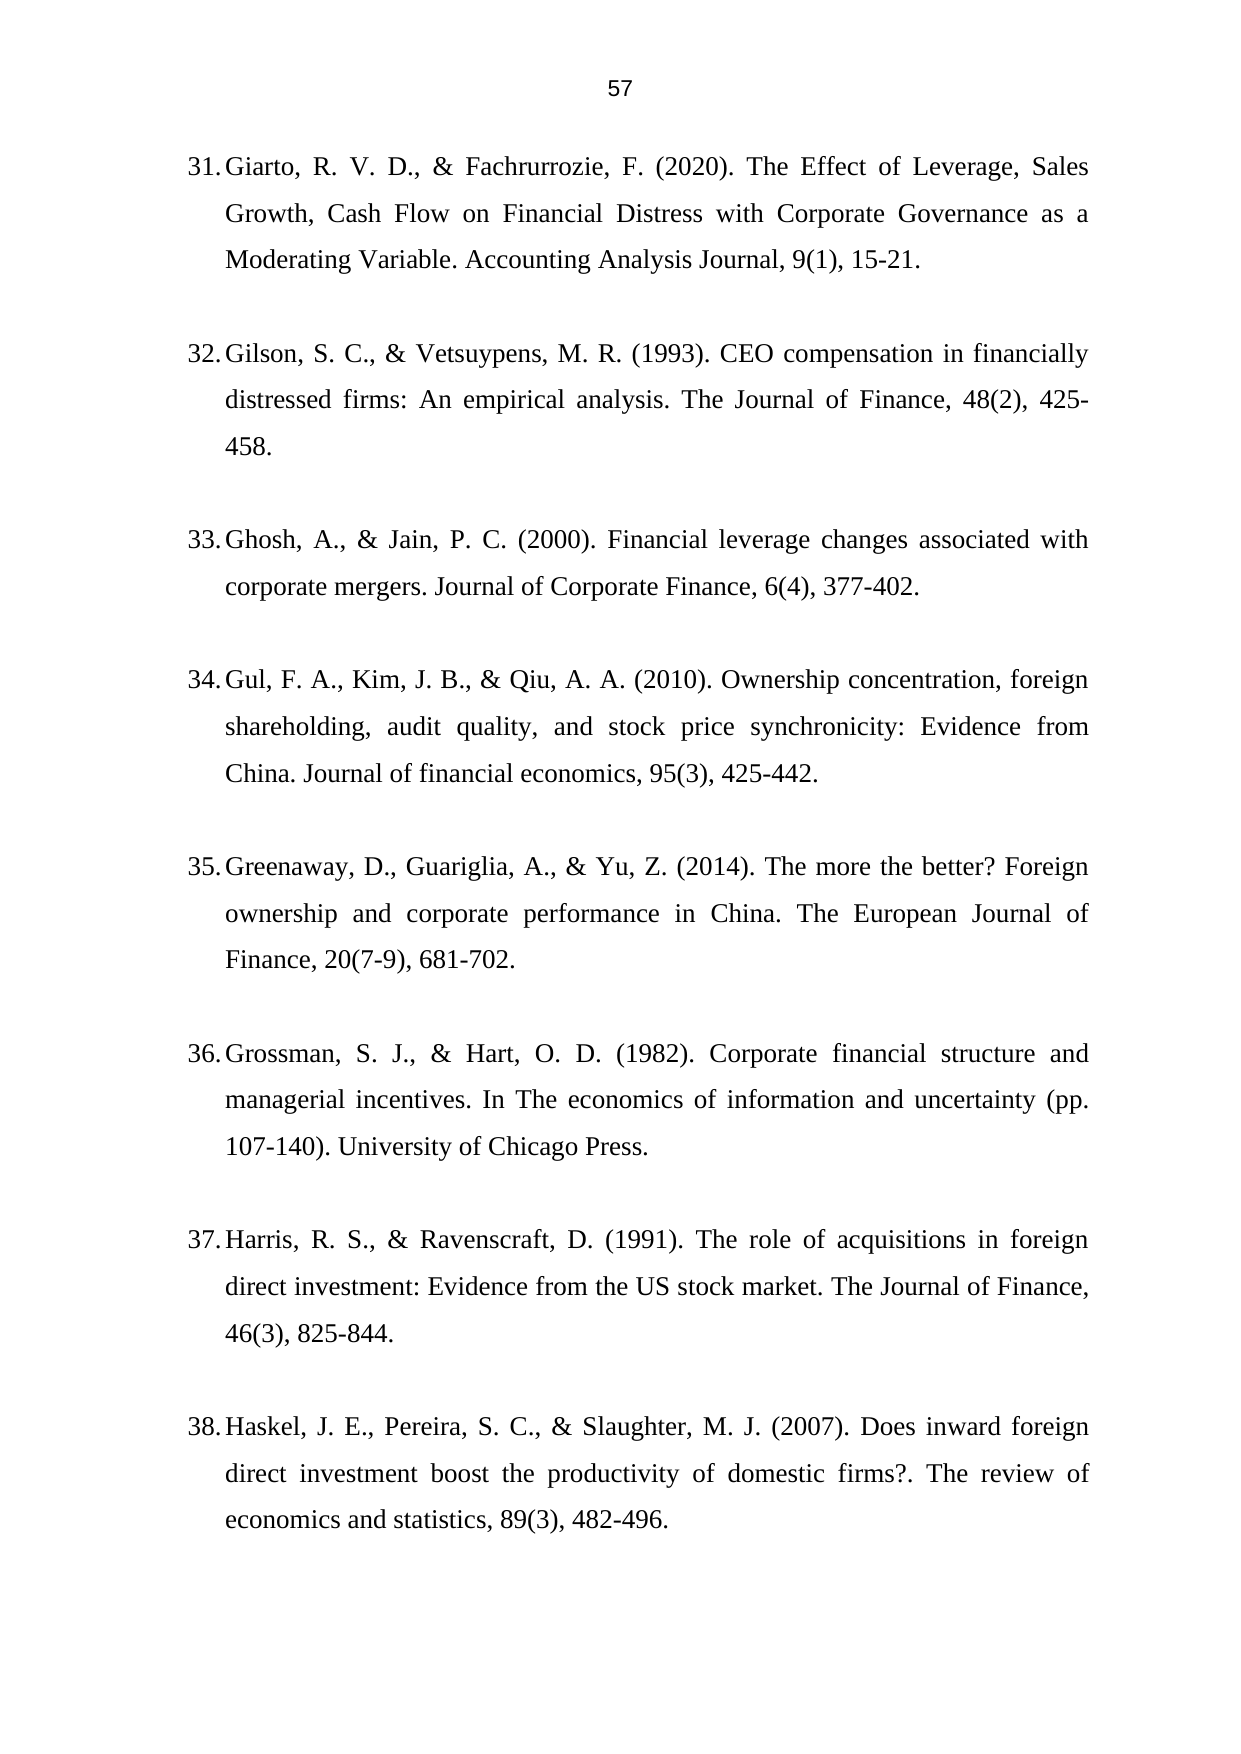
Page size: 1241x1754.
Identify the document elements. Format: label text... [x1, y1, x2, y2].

list Giarto, R. V. D., & Fachrurrozie, F. (2020). The Effect of Leverage, Sales Growth, Cash Flow on Financial Distress with Corporate Governance as a Moderating Variable. Accounting Analysis Journal, 9(1), 15-21. [187, 150, 1090, 274]
list Haskel, J. E., Pereira, S. C., & Slaughter, M. J. (2007). Does inward foreign direct investment boost the productivity of domestic firms?. The review of economics and statistics, 89(3), 482-496. [187, 1410, 1090, 1534]
list Harris, R. S., & Ravenscraft, D. (1991). The role of acquisitions in foreign direct investment: Evidence from the US stock market. The Journal of Finance, 46(3), 825-844. [187, 1223, 1090, 1348]
list Gul, F. A., Kim, J. B., & Qiu, A. A. (2010). Ownership concentration, foreign shareholding, audit quality, and stock price synchronicity: Evidence from China. Journal of financial economics, 95(3), 425-442. [187, 663, 1090, 788]
list Grossman, S. J., & Hart, O. D. (1982). Corporate financial structure and managerial incentives. In The economics of information and uncertainty (pp. 107-140). University of Chicago Press. [187, 1037, 1090, 1161]
list Gilson, S. C., & Vetsuypens, M. R. (1993). CEO compensation in financially distressed firms: An empirical analysis. The Journal of Finance, 48(2), 425-458. [187, 337, 1090, 461]
list Greenaway, D., Guariglia, A., & Yu, Z. (2014). The more the better? Foreign ownership and corporate performance in China. The European Journal of Finance, 20(7-9), 681-702. [187, 850, 1090, 974]
list Ghosh, A., & Jain, P. C. (2000). Financial leverage changes associated with corporate mergers. Journal of Corporate Finance, 6(4), 377-402. [187, 523, 1090, 601]
